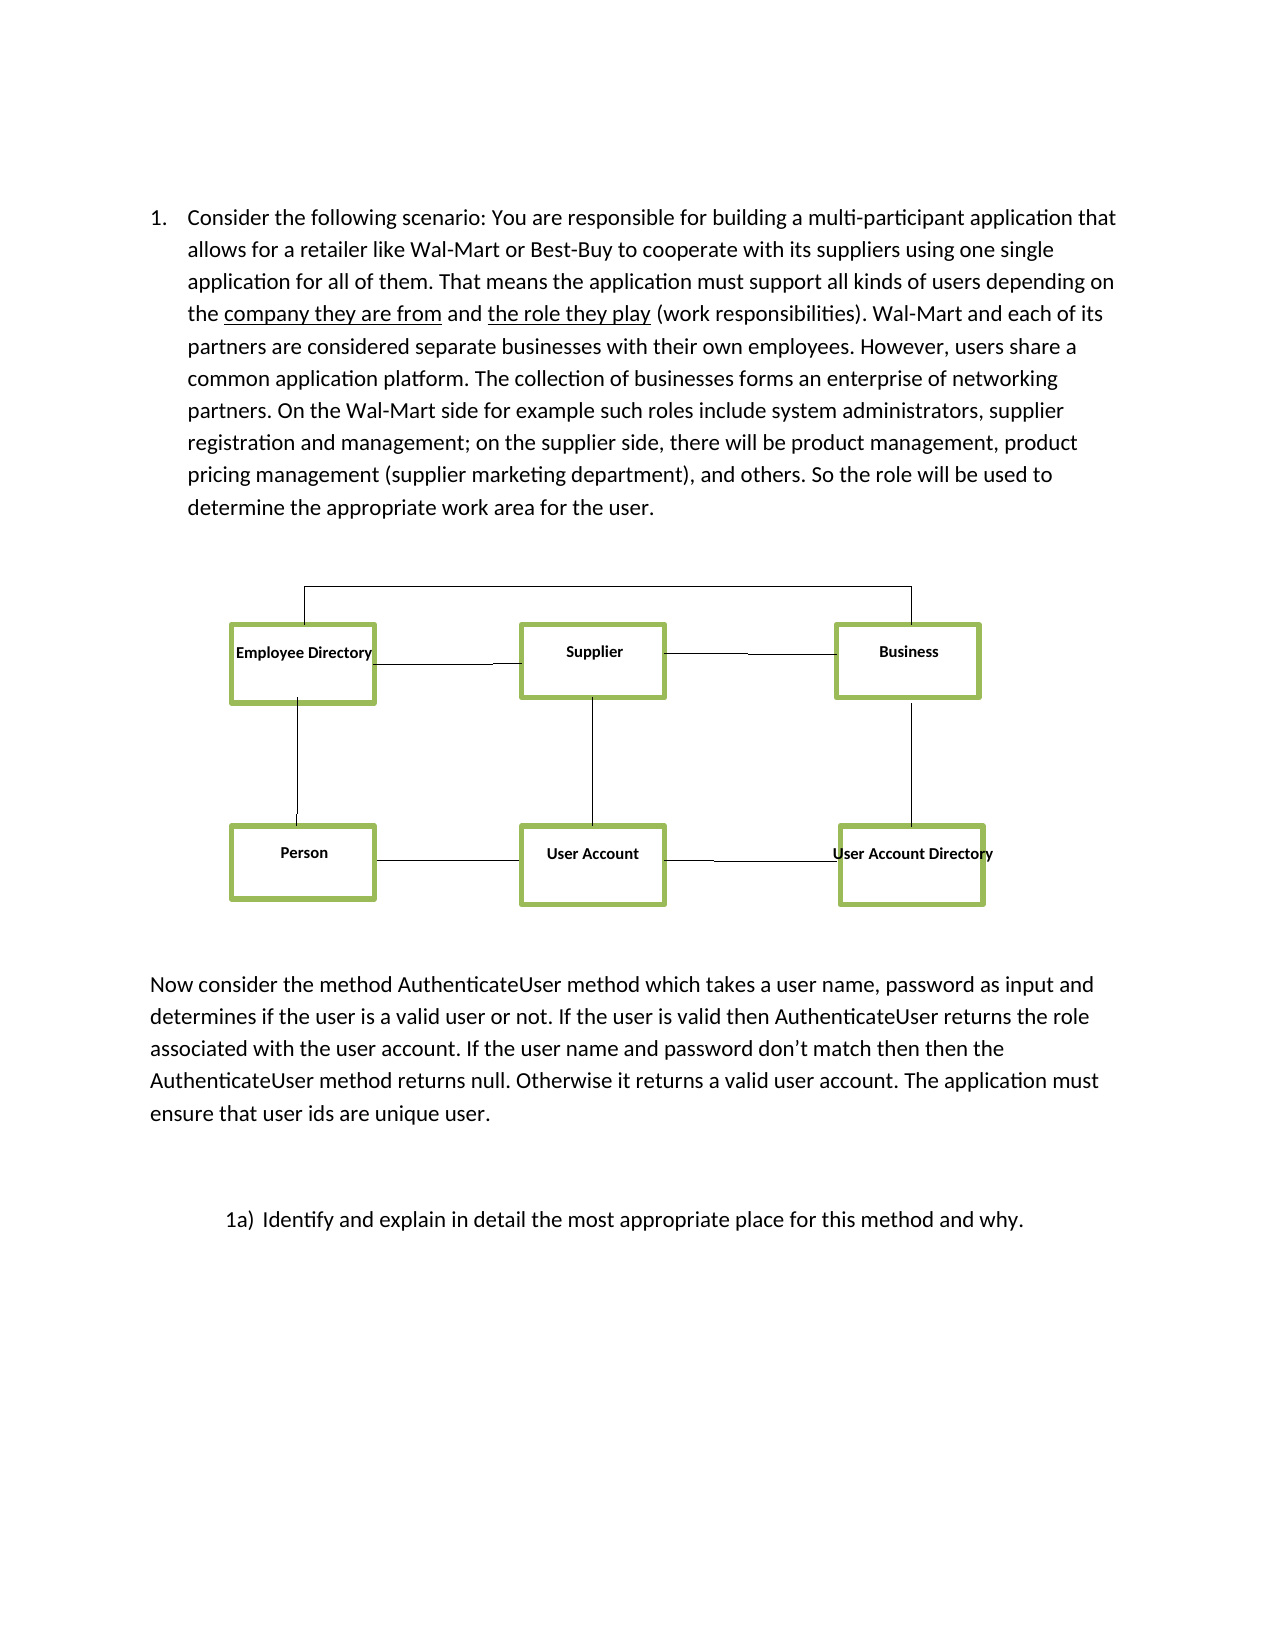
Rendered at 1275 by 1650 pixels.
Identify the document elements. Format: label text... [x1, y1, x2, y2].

text Now consider the method AuthenticateUser method which takes a user name, password as input and determines if the user is a valid user or not. If the user is valid then AuthenticateUser returns the role associated with the user account. If the user name and password don’t match then then the AuthenticateUser method returns null. Otherwise it returns a valid user account. The application must ensure that user ids are unique user. [150, 970, 1125, 1127]
list Identify and explain in detail the most appropriate place for this method and why. [225, 1205, 1125, 1233]
list Consider the following scenario: You are responsible for building a multi-participant application that allows for a retailer like Wal-Mart or Best-Buy to cooperate with its suppliers using one single application for all of them. That means the application must support all kinds of users depending on the company they are from and the role they play (work responsibilities). Wal-Mart and each of its partners are considered separate businesses with their own employees. However, users share a common application platform. The collection of businesses forms an enterprise of networking partners. On the Wal-Mart side for example such roles include system administrators, supplier registration and management; on the supplier side, there will be product management, product pricing management (supplier marketing department), and others. So the role will be used to determine the appropriate work area for the user. [150, 203, 1125, 521]
